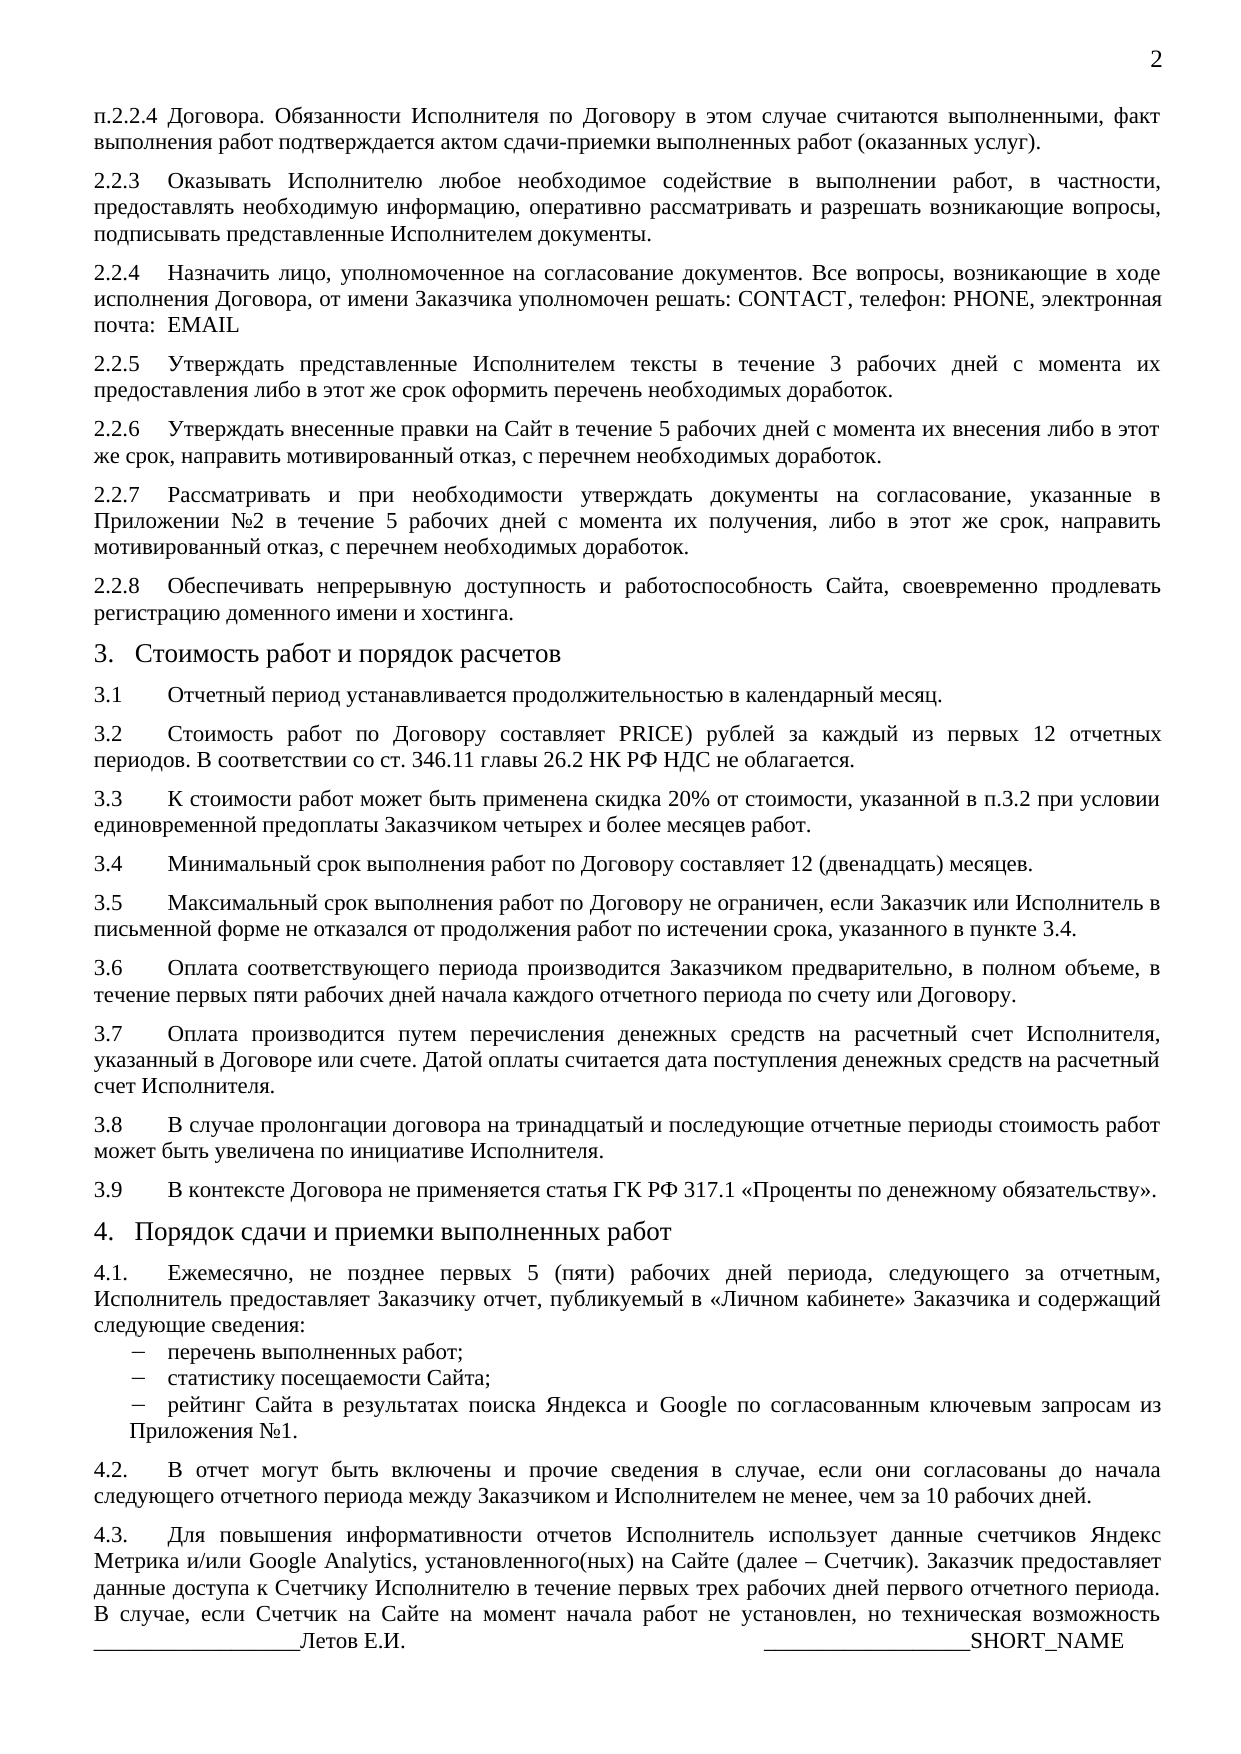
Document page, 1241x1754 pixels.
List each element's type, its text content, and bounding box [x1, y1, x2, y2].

list Оплата соответствующего периода производится Заказчиком предварительно, в полном объеме, в течение первых пяти рабочих дней начала каждого отчетного периода по счету или Договору. [94, 954, 1162, 1007]
list рейтинг Сайта в результатах поиска Яндекса и Google по согласованным ключевым запросам из Приложения №1. [129, 1391, 1162, 1443]
list В контексте Договора не применяется статья ГК РФ 317.1 «Проценты по денежному обязательству». [94, 1176, 1162, 1203]
list Оплата производится путем перечисления денежных средств на расчетный счет Исполнителя, указанный в Договоре или счете. Датой оплаты считается дата поступления денежных средств на расчетный счет Исполнителя. [94, 1019, 1162, 1099]
list Отчетный период устанавливается продолжительностью в календарный месяц. [94, 681, 1162, 707]
list К стоимости работ может быть применена скидка 20% от стоимости, указанной в п.3.2 при условии единовременной предоплаты Заказчиком четырех и более месяцев работ. [94, 785, 1162, 838]
list Стоимость работ по Договору составляет PRICE) рублей за каждый из первых 12 отчетных периодов. В соответствии со ст. 346.11 главы 26.2 НК РФ НДС не облагается. [94, 720, 1162, 773]
list В случае пролонгации договора на тринадцатый и последующие отчетные периоды стоимость работ может быть увеличена по инициативе Исполнителя. [94, 1111, 1162, 1164]
list Обеспечивать непрерывную доступность и работоспособность Сайта, своевременно продлевать регистрацию доменного имени и хостинга. [94, 572, 1162, 625]
list Максимальный срок выполнения работ по Договору не ограничен, если Заказчик или Исполнитель в письменной форме не отказался от продолжения работ по истечении срока, указанного в пункте 3.4. [94, 889, 1162, 942]
list Утверждать внесенные правки на Сайт в течение 5 рабочих дней с момента их внесения либо в этот же срок, направить мотивированный отказ, с перечнем необходимых доработок. [94, 415, 1162, 468]
list статистику посещаемости Сайта; [129, 1364, 1162, 1391]
list Минимальный срок выполнения работ по Договору составляет 12 (двенадцать) месяцев. [94, 850, 1162, 877]
list Утверждать представленные Исполнителем тексты в течение 3 рабочих дней с момента их предоставления либо в этот же срок оформить перечень необходимых доработок. [94, 350, 1162, 403]
list перечень выполненных работ; [129, 1338, 1162, 1364]
list Назначить лицо, уполномоченное на согласование документов. Все вопросы, возникающие в ходе исполнения Договора, от имени Заказчика уполномочен решать: CONTACT, телефон: PHONE, электронная почта: EMAIL [94, 259, 1162, 338]
list В отчет могут быть включены и прочие сведения в случае, если они согласованы до начала следующего отчетного периода между Заказчиком и Исполнителем не менее, чем за 10 рабочих дней. [94, 1456, 1162, 1508]
list Рассматривать и при необходимости утверждать документы на согласование, указанные в Приложении №2 в течение 5 рабочих дней с момента их получения, либо в этот же срок, направить мотивированный отказ, с перечнем необходимых доработок. [94, 481, 1162, 560]
list Ежемесячно, не позднее первых 5 (пяти) рабочих дней периода, следующего за отчетным, Исполнитель предоставляет Заказчику отчет, публикуемый в «Личном кабинете» Заказчика и содержащий следующие сведения: [94, 1259, 1162, 1338]
list Стоимость работ и порядок расчетов [94, 637, 1162, 668]
list Оказывать Исполнителю любое необходимое содействие в выполнении работ, в частности, предоставлять необходимую информацию, оперативно рассматривать и разрешать возникающие вопросы, подписывать представленные Исполнителем документы. [94, 167, 1162, 246]
list Порядок сдачи и приемки выполненных работ [94, 1215, 1162, 1246]
